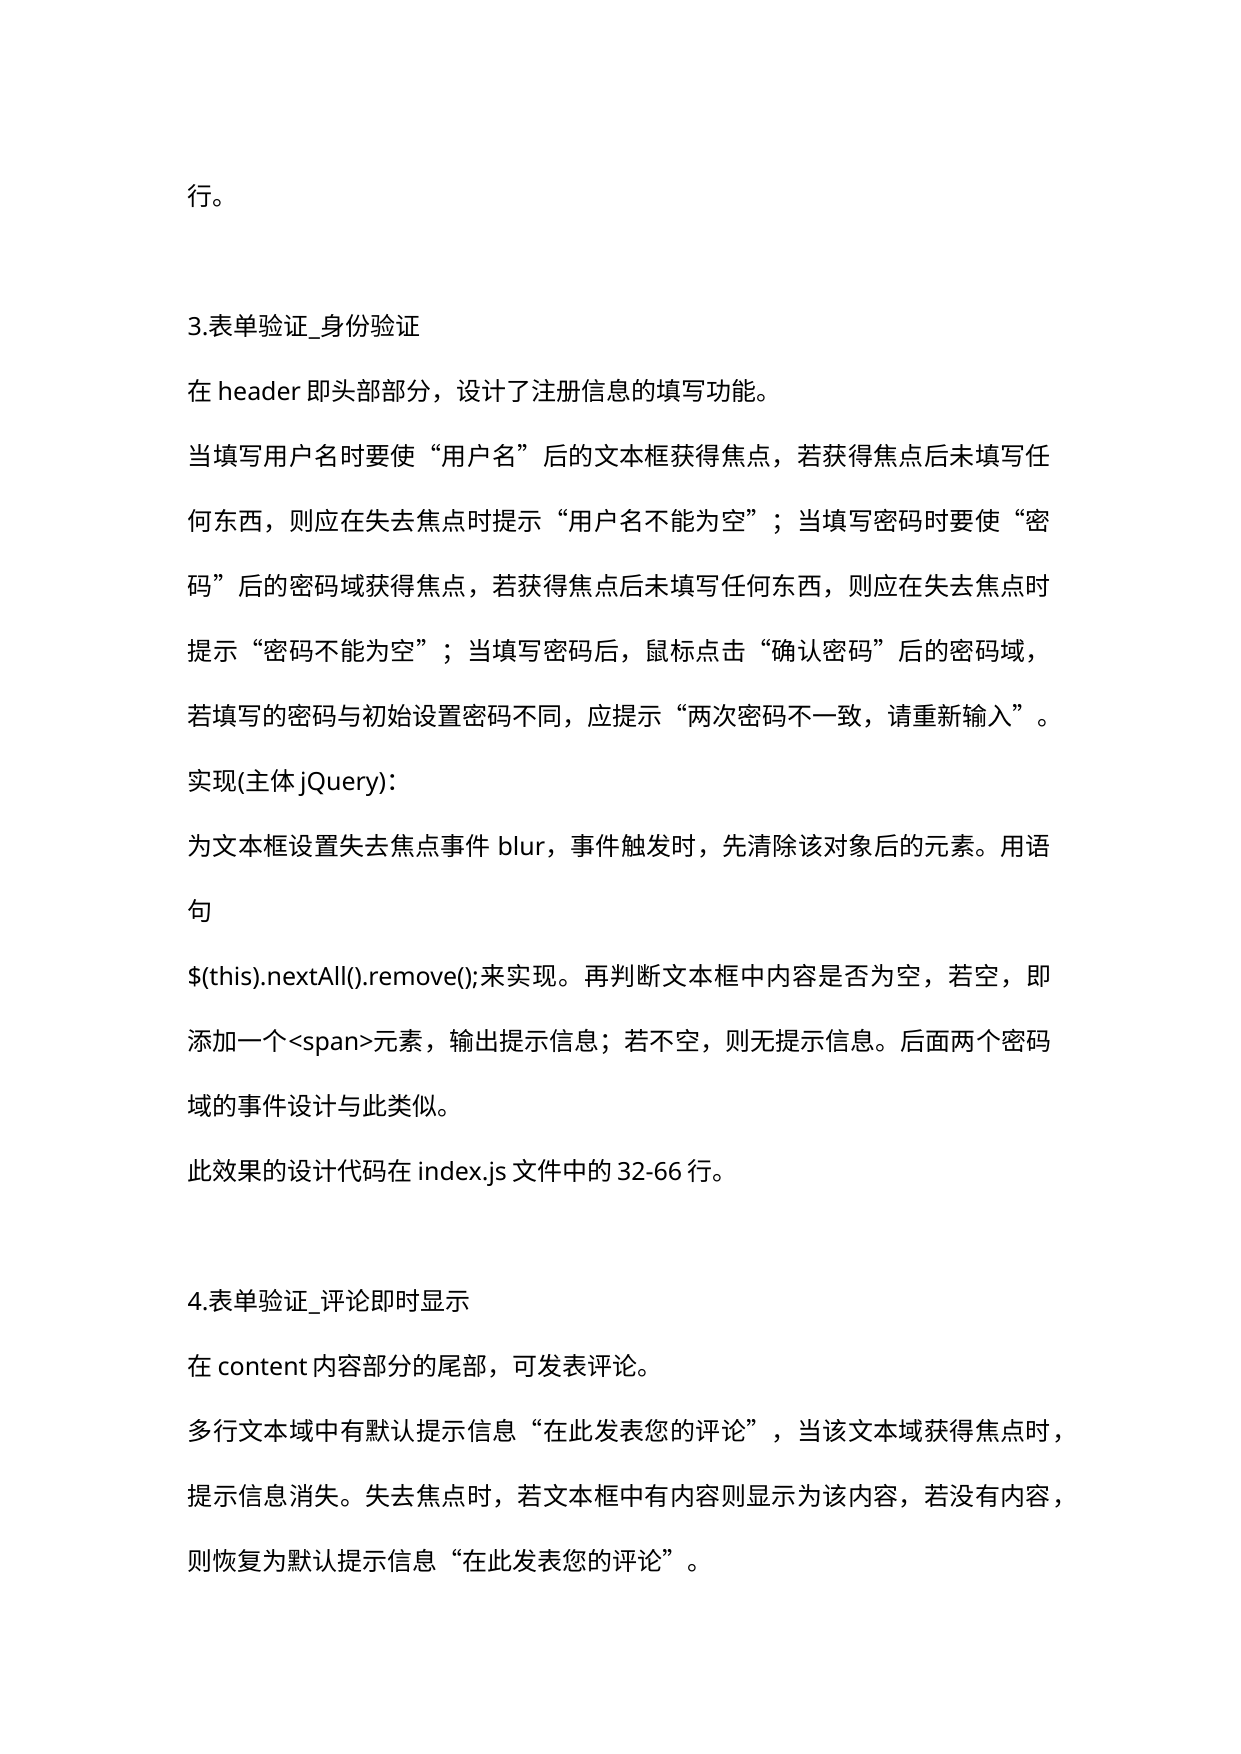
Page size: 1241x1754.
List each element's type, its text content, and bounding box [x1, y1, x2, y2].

text 在header即头部部分，设计了注册信息的填写功能。 [187, 357, 1053, 422]
text 3.表单验证_身份验证 [187, 292, 1053, 357]
text 在content内容部分的尾部，可发表评论。 [187, 1332, 1053, 1397]
text 4.表单验证_评论即时显示 [187, 1267, 1053, 1332]
text 多行文本域中有默认提示信息“在此发表您的评论”，当该文本域获得焦点时，提示信息消失。失去焦点时，若文本框中有内容则显示为该内容，若没有内容，则恢复为默认提示信息“在此发表您的评论”。 [187, 1397, 1053, 1592]
text 当填写用户名时要使“用户名”后的文本框获得焦点，若获得焦点后未填写任何东西，则应在失去焦点时提示“用户名不能为空”；当填写密码时要使“密码”后的密码域获得焦点，若获得焦点后未填写任何东西，则应在失去焦点时提示“密码不能为空”；当填写密码后，鼠标点击“确认密码”后的密码域，若填写的密码与初始设置密码不同，应提示“两次密码不一致，请重新输入”。 [187, 422, 1053, 747]
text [187, 162, 1053, 227]
text 此效果的设计代码在index.js文件中的32-66行。 [187, 1137, 1053, 1202]
text 为文本框设置失去焦点事件blur，事件触发时，先清除该对象后的元素。用语句 [187, 812, 1053, 942]
text $(this).nextAll().remove();来实现。再判断文本框中内容是否为空，若空，即添加一个<span>元素，输出提示信息；若不空，则无提示信息。后面两个密码域的事件设计与此类似。 [187, 942, 1053, 1137]
text 实现(主体jQuery)： [187, 747, 1053, 812]
